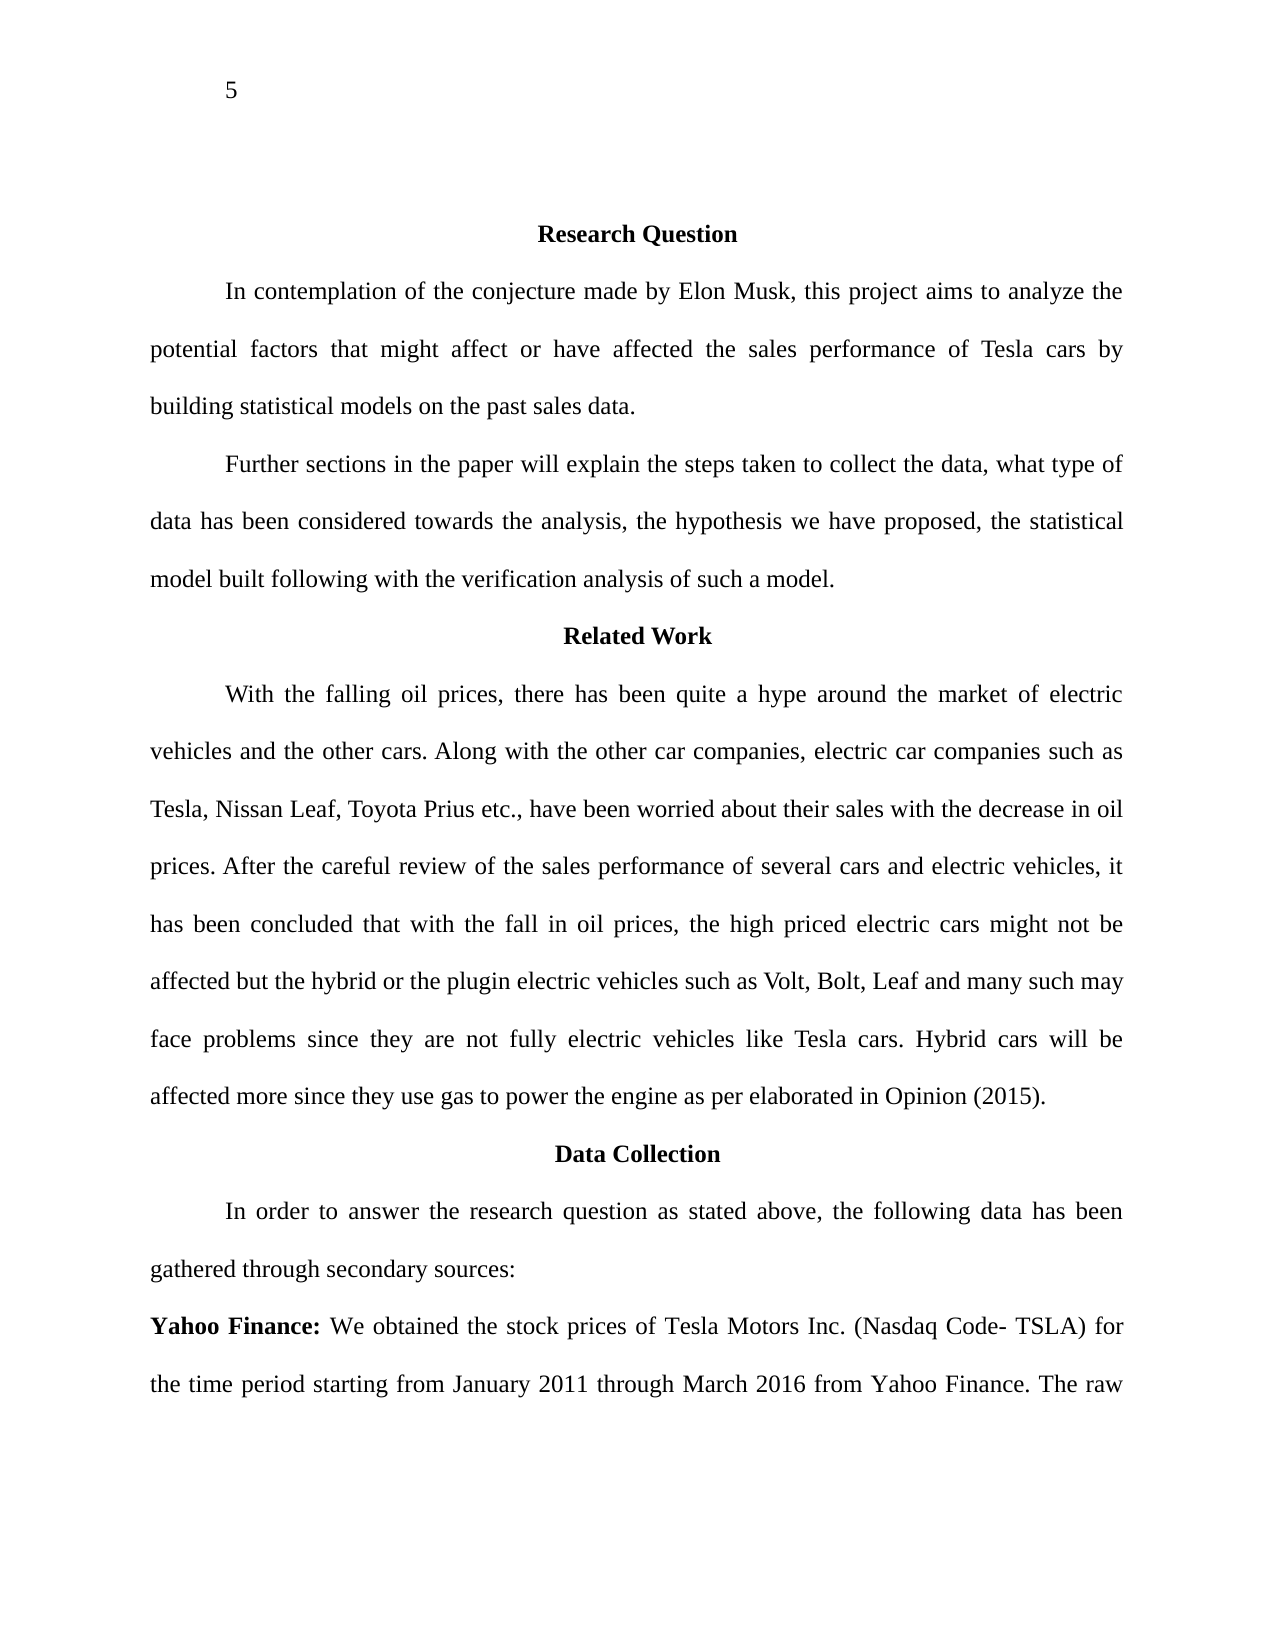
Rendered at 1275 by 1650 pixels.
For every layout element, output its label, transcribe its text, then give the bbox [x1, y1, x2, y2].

subtitle Related Work [150, 621, 1125, 650]
title Research Question [150, 219, 1125, 247]
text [150, 1311, 1125, 1397]
text Further sections in the paper will explain the steps taken to collect the data, what type of data has been considered towards the analysis, the hypothesis we have proposed, the statistical model built following with the verification analysis of such a model. [150, 449, 1125, 592]
subtitle Data Collection [150, 1139, 1125, 1167]
text In contemplation of the conjecture made by Elon Musk, this project aims to analyze the potential factors that might affect or have affected the sales performance of Tesla cars by building statistical models on the past sales data. [150, 276, 1125, 420]
text With the falling oil prices, there has been quite a hype around the market of electric vehicles and the other cars. Along with the other car companies, electric car companies such as Tesla, Nissan Leaf, Toyota Prius etc., have been worried about their sales with the decrease in oil prices. After the careful review of the sales performance of several cars and electric vehicles, it has been concluded that with the fall in oil prices, the high priced electric cars might not be affected but the hybrid or the plugin electric vehicles such as Volt, Bolt, Leaf and many such may face problems since they are not fully electric vehicles like Tesla cars. Hybrid cars will be affected more since they use gas to power the engine as per elaborated in Opinion (2015). [150, 679, 1125, 1110]
text In order to answer the research question as stated above, the following data has been gathered through secondary sources: [150, 1196, 1125, 1282]
